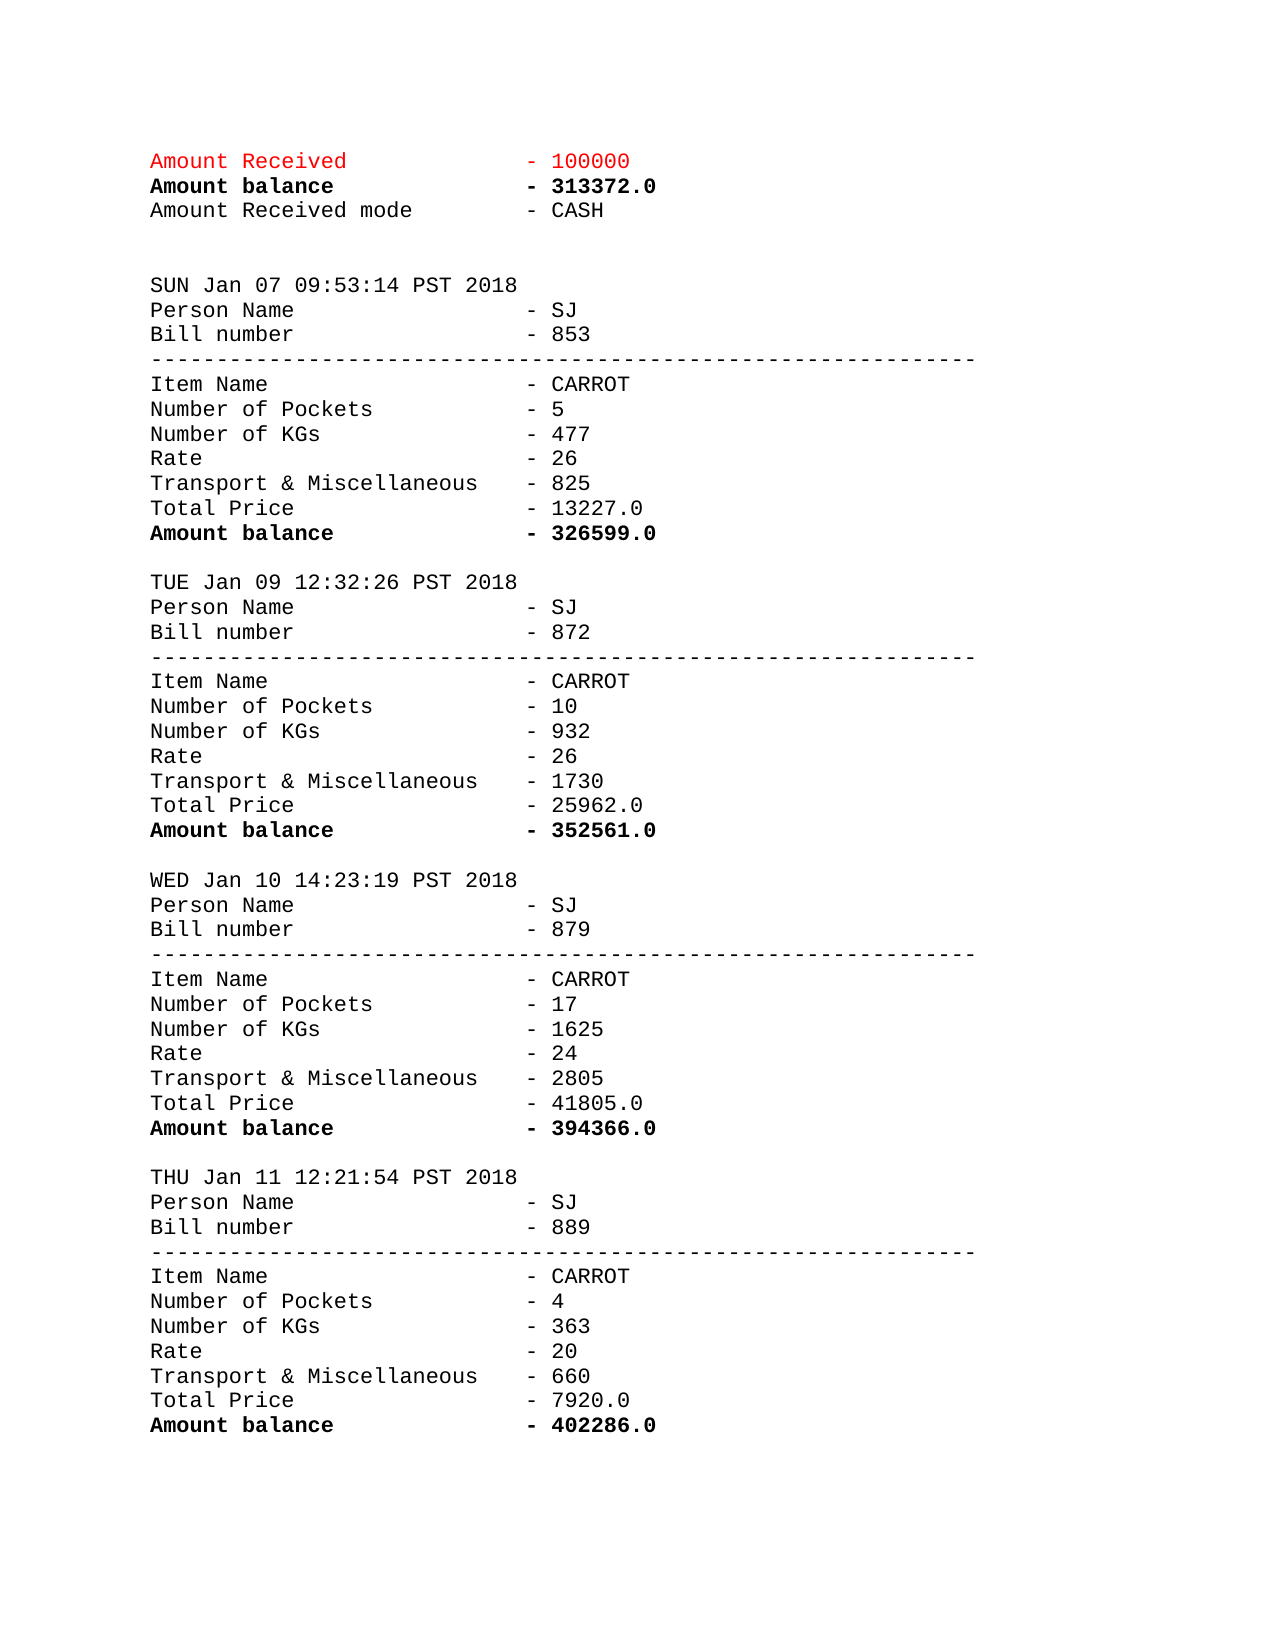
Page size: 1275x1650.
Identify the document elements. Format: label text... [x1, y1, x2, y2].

text Person Name - SJ [150, 596, 1125, 621]
text Item Name - CARROT [150, 1266, 1125, 1290]
text Number of Pockets - 17 [150, 993, 1125, 1018]
text --------------------------------------------------------------- [150, 348, 1125, 373]
text Total Price - 41805.0 [150, 1092, 1125, 1117]
text Number of KGs - 1625 [150, 1018, 1125, 1042]
text Total Price - 25962.0 [150, 794, 1125, 819]
text Amount balance - 402286.0 [150, 1414, 1125, 1439]
text Transport & Miscellaneous - 2805 [150, 1067, 1125, 1092]
text Total Price - 7920.0 [150, 1389, 1125, 1414]
text Number of KGs - 932 [150, 720, 1125, 745]
text Bill number - 872 [150, 621, 1125, 646]
text Amount balance - 326599.0 [150, 522, 1125, 547]
text Amount Received mode - CASH [150, 199, 1125, 224]
text --------------------------------------------------------------- [150, 1241, 1125, 1266]
text Number of Pockets - 4 [150, 1290, 1125, 1315]
text Item Name - CARROT [150, 373, 1125, 398]
text TUE Jan 09 12:32:26 PST 2018 [150, 571, 1125, 596]
text Number of KGs - 477 [150, 423, 1125, 447]
text WED Jan 10 14:23:19 PST 2018 [150, 869, 1125, 894]
text SUN Jan 07 09:53:14 PST 2018 [150, 274, 1125, 299]
text Person Name - SJ [150, 894, 1125, 918]
text Transport & Miscellaneous - 660 [150, 1365, 1125, 1389]
text Transport & Miscellaneous - 1730 [150, 770, 1125, 794]
text Bill number - 879 [150, 918, 1125, 943]
text Amount Received - 100000 [150, 150, 1125, 175]
text Number of Pockets - 10 [150, 695, 1125, 720]
text Number of KGs - 363 [150, 1315, 1125, 1340]
text Rate - 24 [150, 1042, 1125, 1067]
text Number of Pockets - 5 [150, 398, 1125, 423]
text Rate - 20 [150, 1340, 1125, 1365]
text Amount balance - 352561.0 [150, 819, 1125, 844]
text Bill number - 853 [150, 323, 1125, 348]
text Transport & Miscellaneous - 825 [150, 472, 1125, 497]
text THU Jan 11 12:21:54 PST 2018 [150, 1166, 1125, 1191]
text Total Price - 13227.0 [150, 497, 1125, 522]
text Person Name - SJ [150, 299, 1125, 323]
text Item Name - CARROT [150, 968, 1125, 993]
text Rate - 26 [150, 447, 1125, 472]
text Item Name - CARROT [150, 671, 1125, 695]
text --------------------------------------------------------------- [150, 646, 1125, 671]
text Rate - 26 [150, 745, 1125, 770]
text Amount balance - 394366.0 [150, 1117, 1125, 1142]
text --------------------------------------------------------------- [150, 943, 1125, 968]
text Bill number - 889 [150, 1216, 1125, 1241]
text Amount balance - 313372.0 [150, 175, 1125, 199]
text Person Name - SJ [150, 1191, 1125, 1216]
